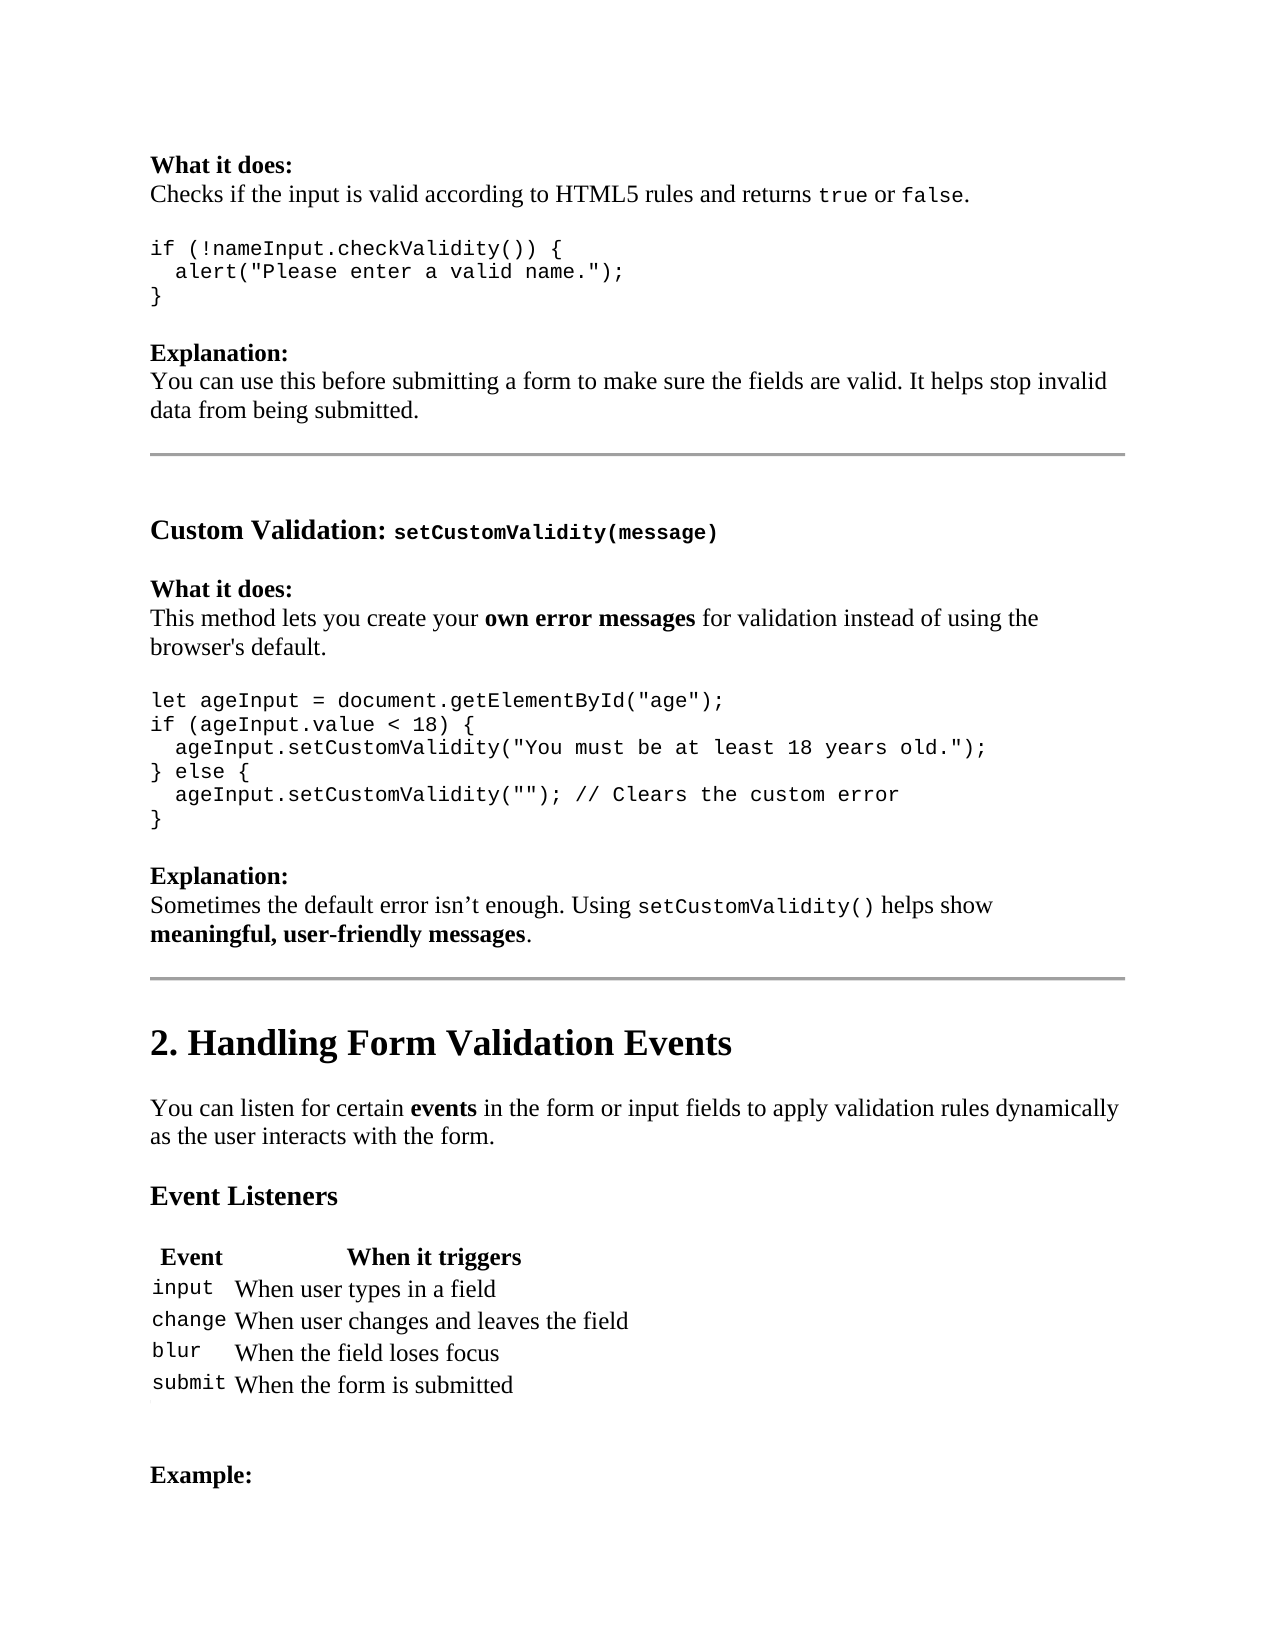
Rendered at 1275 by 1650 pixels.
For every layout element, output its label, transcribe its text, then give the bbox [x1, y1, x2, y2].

text ageInput.setCustomValidity("You must be at least 18 years old."); [150, 737, 1125, 761]
table_cell submit [150, 1368, 233, 1400]
table_cell When user types in a field [233, 1273, 635, 1304]
text if (!nameInput.checkValidity()) { [150, 237, 1125, 261]
table_cell change [150, 1305, 233, 1336]
table_header Event [150, 1241, 233, 1273]
table_header When it triggers [233, 1241, 635, 1273]
table_cell When the form is submitted [233, 1368, 635, 1400]
table_cell When the field loses focus [233, 1336, 635, 1368]
text Custom Validation: setCustomValidity(message) [150, 513, 1125, 545]
text } else { [150, 761, 1125, 784]
text Explanation: Sometimes the default error isn’t enough. Using setCustomValidity() helps show meaningful, user-friendly messages. [150, 861, 1125, 948]
text You can listen for certain events in the form or input fields to apply validation rules dynamically as the user interacts with the form. [150, 1093, 1125, 1150]
table_cell blur [150, 1336, 233, 1368]
text } [150, 808, 1125, 832]
text ageInput.setCustomValidity(""); // Clears the custom error [150, 784, 1125, 808]
text Event Listeners [150, 1179, 1125, 1212]
text What it does: This method lets you create your own error messages for validation instead of using the browser's default. [150, 574, 1125, 661]
table_cell input [150, 1273, 233, 1304]
text let ageInput = document.getElementById("age"); [150, 690, 1125, 713]
text if (ageInput.value < 18) { [150, 713, 1125, 737]
text alert("Please enter a valid name."); [150, 261, 1125, 285]
text Example: [150, 1460, 1125, 1489]
text What it does: Checks if the input is valid according to HTML5 rules and returns true or false. [150, 150, 1125, 208]
text } [150, 285, 1125, 308]
text Explanation: You can use this before submitting a form to make sure the fields are valid. It helps stop invalid data from being submitted. [150, 338, 1125, 424]
text 2. Handling Form Validation Events [150, 981, 1125, 1063]
table_cell When user changes and leaves the field [233, 1305, 635, 1336]
